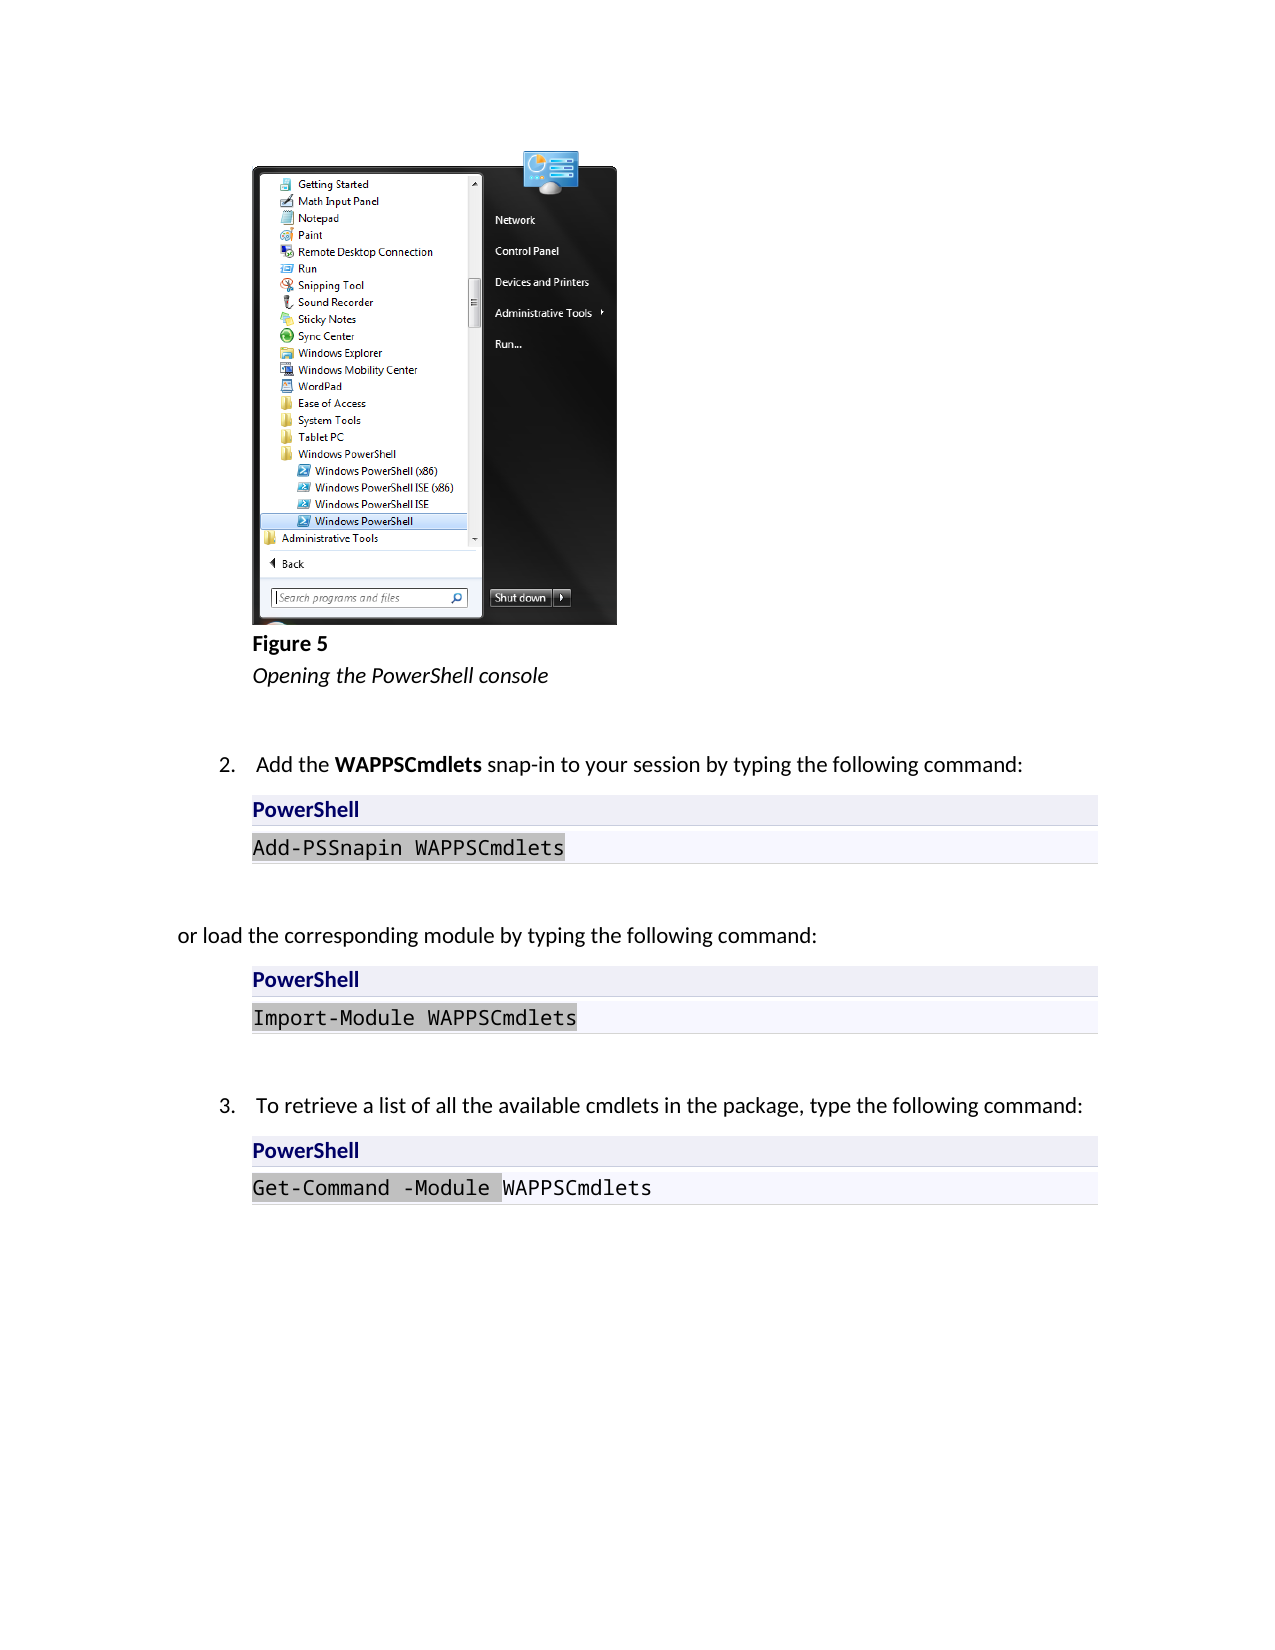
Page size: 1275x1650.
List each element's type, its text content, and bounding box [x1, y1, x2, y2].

text Add-PSSnapin WAPPSCmdlets [252, 831, 1098, 863]
picture [252, 147, 617, 625]
text Opening the PowerShell console [252, 661, 1098, 689]
text Get-Command -Module WAPPSCmdlets [252, 1172, 1098, 1204]
list Add the WAPPSCmdlets snap-in to your session by typing the following command: [218, 751, 1098, 778]
text Figure 5 [252, 629, 1098, 657]
list To retrieve a list of all the available cmdlets in the package, type the following command: [218, 1091, 1098, 1119]
text PowerShell [252, 1136, 1098, 1166]
text PowerShell [252, 795, 1098, 825]
text or load the corresponding module by typing the following command: [177, 921, 1098, 949]
text Import-Module WAPPSCmdlets [252, 1001, 1098, 1033]
text PowerShell [252, 966, 1098, 996]
